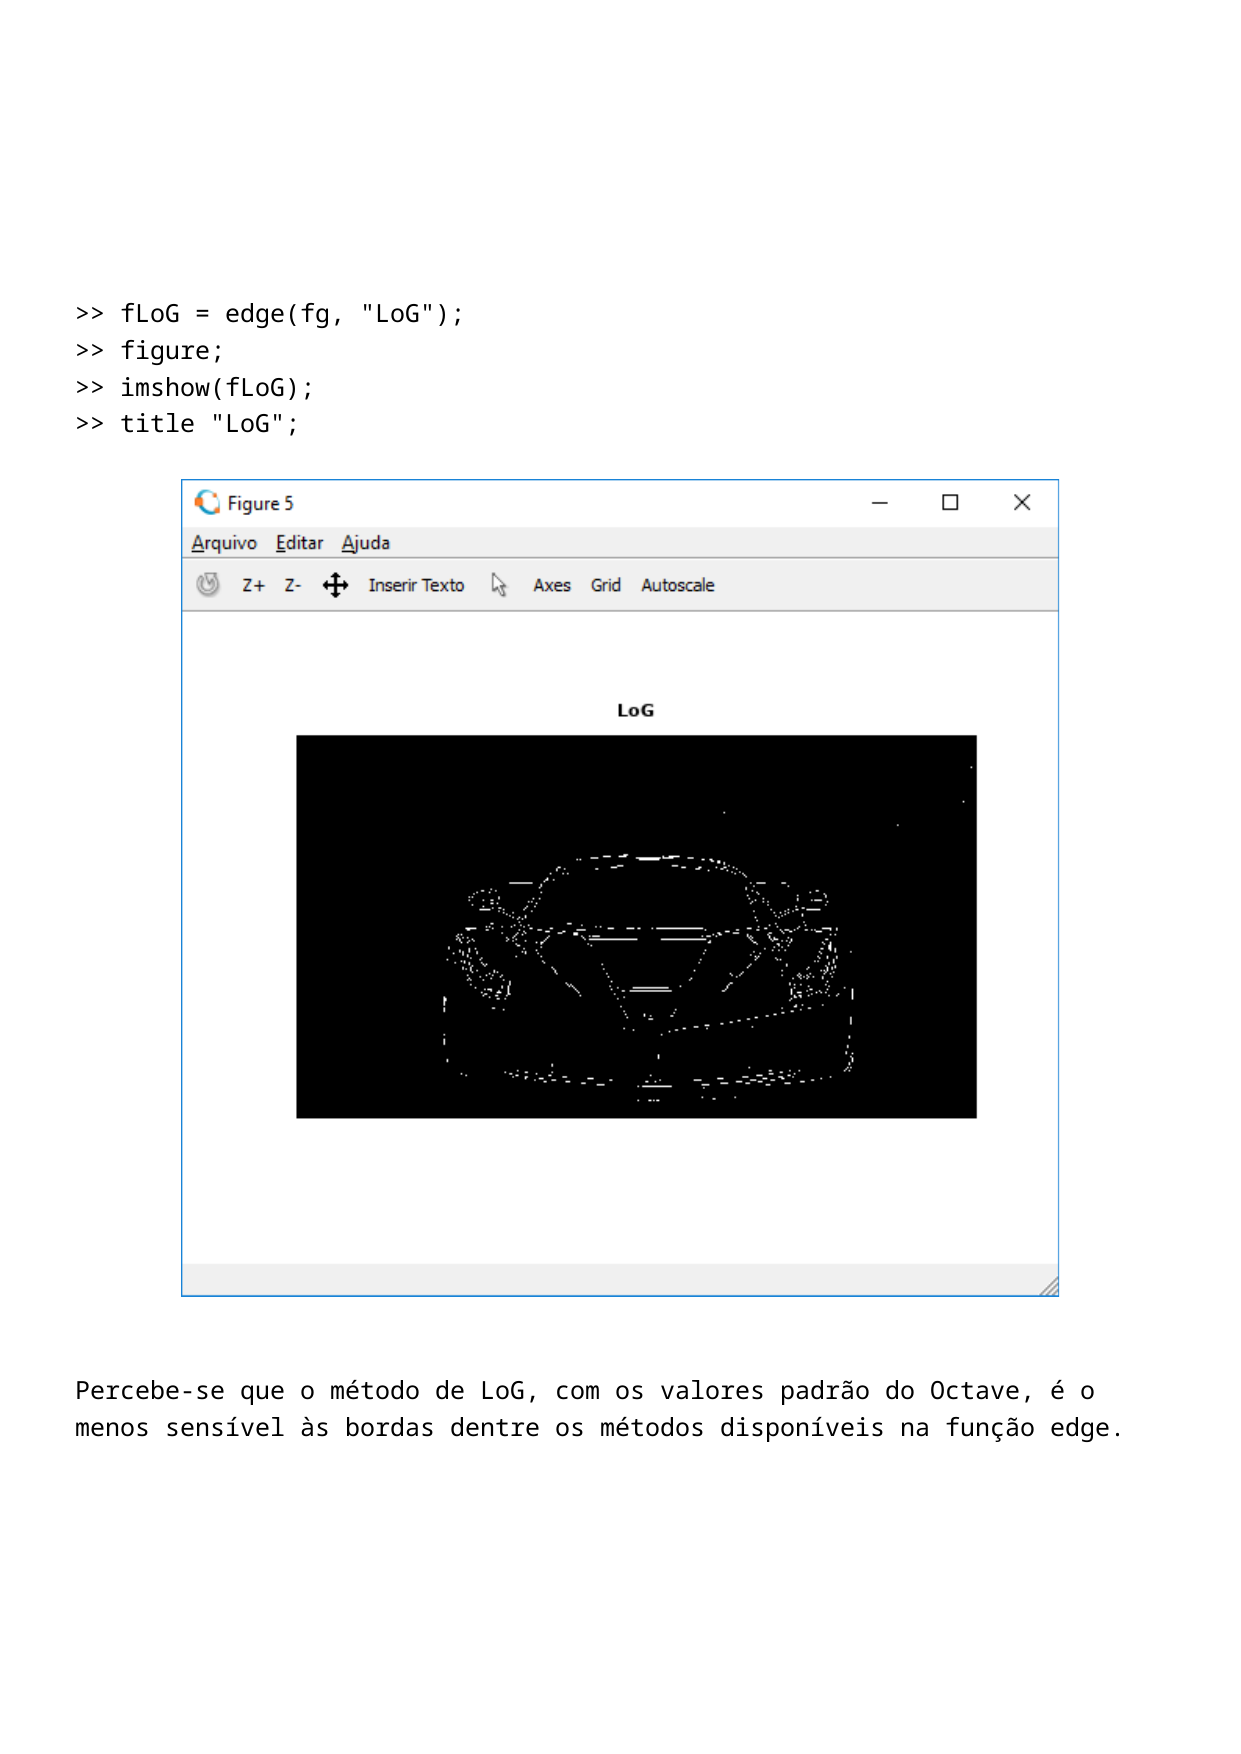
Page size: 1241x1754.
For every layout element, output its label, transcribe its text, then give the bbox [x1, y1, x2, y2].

text >> fLoG = edge(fg, "LoG"); [75, 296, 1165, 330]
text >> title "LoG"; [75, 406, 1165, 440]
text >> imshow(fLoG); [75, 369, 1165, 403]
text Percebe-se que o método de LoG, com os valores padrão do Octave, é o menos sensível às bordas dentre os métodos disponíveis na função edge. [75, 1372, 1165, 1443]
text >> figure; [75, 332, 1165, 366]
picture [181, 479, 1060, 1297]
